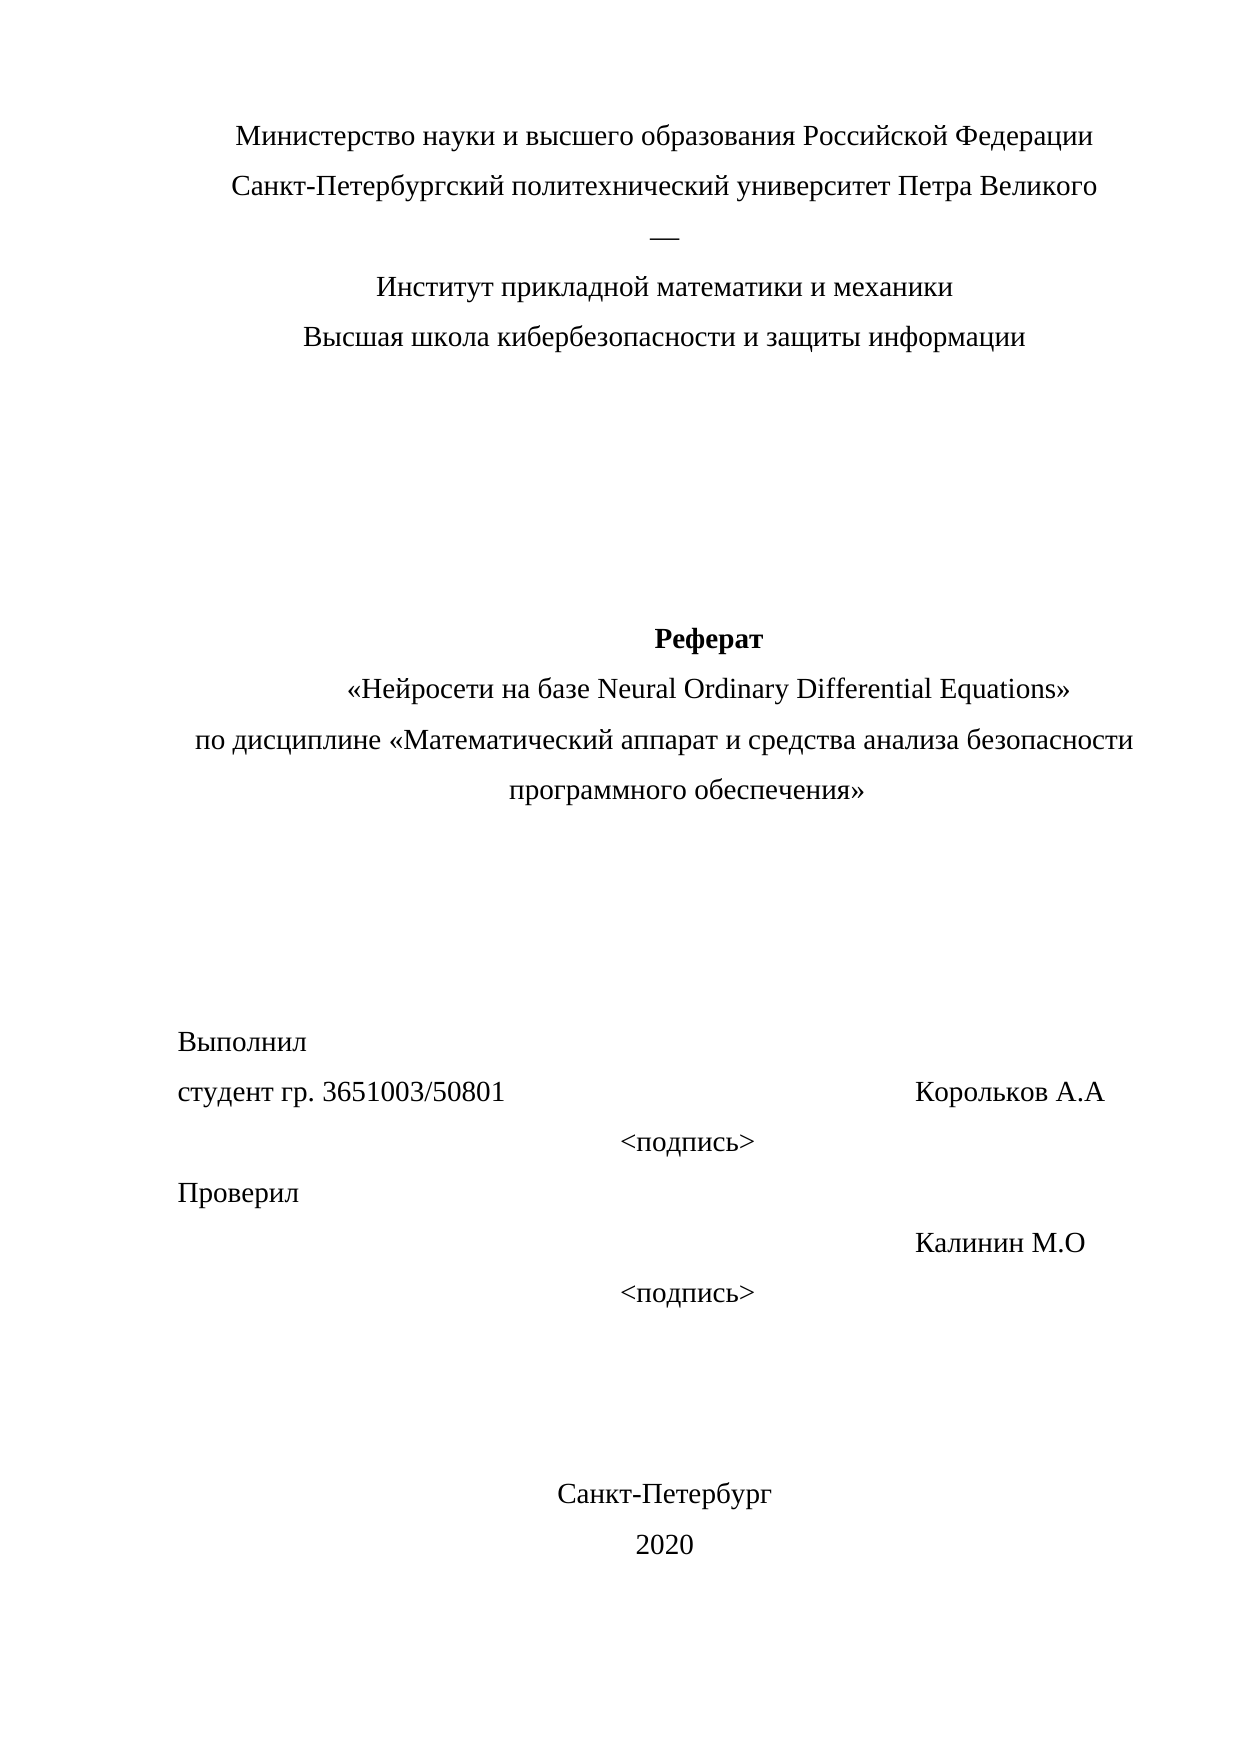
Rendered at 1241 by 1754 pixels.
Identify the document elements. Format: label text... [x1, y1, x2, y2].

text <подпись> [605, 1124, 1152, 1158]
text «Нейросети на базе Neural Ordinary Differential Equations» [177, 672, 1152, 705]
list студент гр. 3651003/50801 Корольков А.А [177, 1074, 1152, 1108]
list Санкт-Петербургский политехнический университет Петра Великого [177, 168, 1152, 202]
list Институт прикладной математики и механики [177, 269, 1152, 303]
list Министерство науки и высшего образования Российской Федерации [177, 118, 1152, 152]
list по дисциплине «Математический аппарат и средства анализа безопасности программного обеспечения» [177, 722, 1152, 806]
list 2020 [177, 1527, 1152, 1560]
list Проверил [177, 1175, 1152, 1208]
list Высшая школа кибербезопасности и защиты информации [177, 319, 1152, 353]
list — [177, 219, 1152, 252]
list Выполнил [177, 1024, 1152, 1057]
list Санкт-Петербург [177, 1477, 1152, 1510]
text <подпись> [531, 1275, 1152, 1309]
text Реферат [177, 621, 1152, 655]
text Калинин М.О [826, 1225, 1152, 1258]
